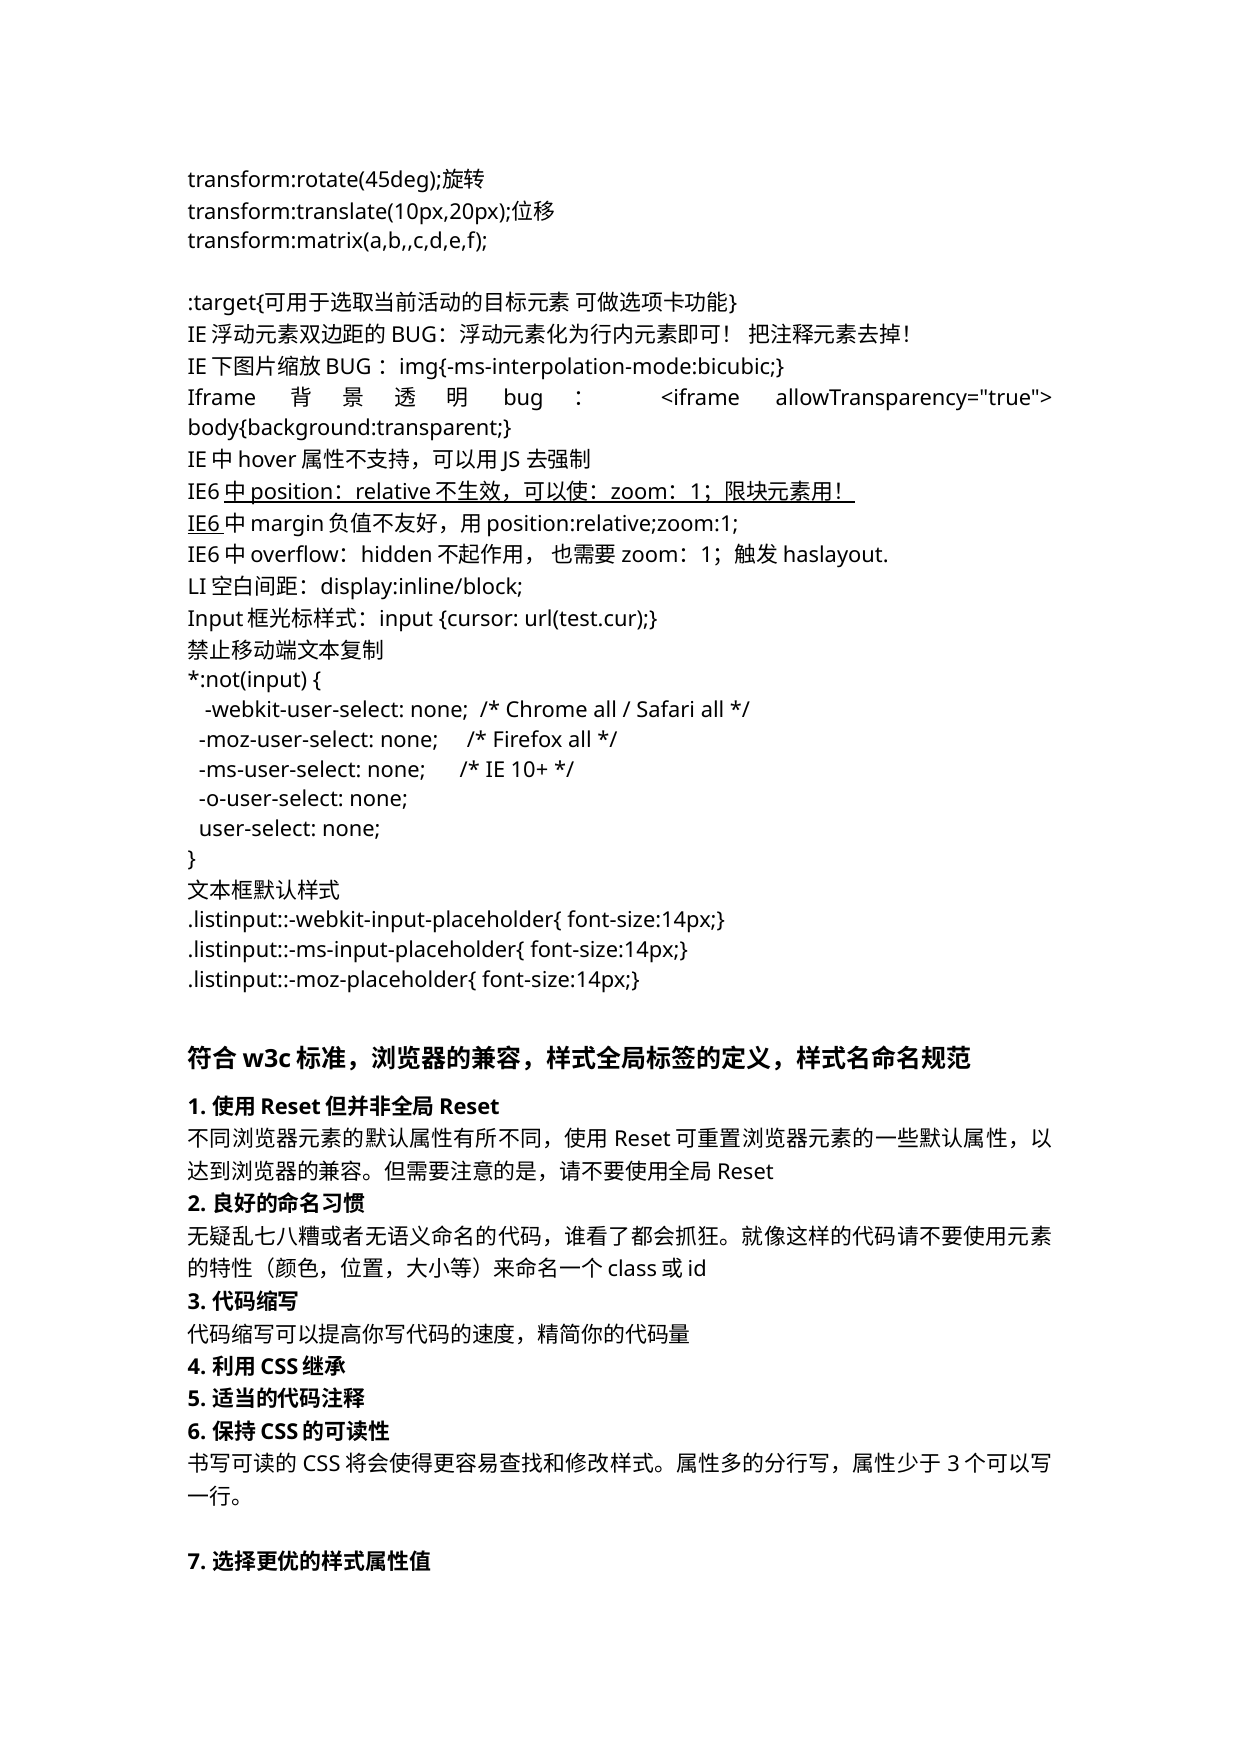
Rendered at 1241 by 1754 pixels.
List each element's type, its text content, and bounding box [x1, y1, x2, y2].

text IE6中margin负值不友好，用position:relative;zoom:1; [187, 506, 1053, 537]
text 文本框默认样式 [187, 873, 1053, 904]
text 3. 代码缩写 [187, 1284, 1053, 1316]
text 2. 良好的命名习惯 [187, 1186, 1053, 1219]
text IE下图片缩放BUG ：img{-ms-interpolation-mode:bicubic;} [187, 349, 1053, 380]
text .listinput::-moz-placeholder{ font-size:14px;} [187, 964, 1053, 994]
text 4. 利用CSS继承 [187, 1349, 1053, 1381]
text user-select: none; [187, 813, 1053, 843]
text IE浮动元素双边距的BUG：浮动元素化为行内元素即可！ 把注释元素去掉！ [187, 317, 1053, 349]
text 5. 适当的代码注释 [187, 1381, 1053, 1414]
text :target{可用于选取当前活动的目标元素 可做选项卡功能} [187, 285, 1053, 317]
text -moz-user-select: none; /* Firefox all */ [187, 724, 1053, 754]
text Iframe背景透明bug： <iframe allowTransparency="true"> body{background:transparent;} [187, 380, 1053, 442]
text LI空白间距：display:inline/block; [187, 569, 1053, 601]
text transform:rotate(45deg);旋转 [187, 162, 1053, 194]
text *:not(input) { [187, 664, 1053, 694]
text 1. 使用Reset但并非全局Reset [187, 1089, 1053, 1121]
text 书写可读的CSS将会使得更容易查找和修改样式。属性多的分行写，属性少于3个可以写一行。 [187, 1446, 1053, 1511]
text transform:matrix(a,b,,c,d,e,f); [187, 226, 1053, 255]
text IE6中position：relative不生效，可以使：zoom：1；限块元素用！ [187, 474, 1053, 506]
text .listinput::-webkit-input-placeholder{ font-size:14px;} [187, 904, 1053, 934]
text } [187, 843, 1053, 873]
text 无疑乱七八糟或者无语义命名的代码，谁看了都会抓狂。就像这样的代码请不要使用元素的特性（颜色，位置，大小等）来命名一个class或id [187, 1219, 1053, 1284]
text -ms-user-select: none; /* IE 10+ */ [187, 754, 1053, 783]
text IE6中overflow：hidden不起作用， 也需要zoom：1；触发haslayout. [187, 537, 1053, 569]
text 禁止移动端文本复制 [187, 633, 1053, 664]
text 6. 保持CSS的可读性 [187, 1414, 1053, 1446]
text -o-user-select: none; [187, 783, 1053, 813]
text 不同浏览器元素的默认属性有所不同，使用Reset可重置浏览器元素的一些默认属性，以达到浏览器的兼容。但需要注意的是，请不要使用全局Reset [187, 1121, 1053, 1186]
text 符合w3c标准，浏览器的兼容，样式全局标签的定义，样式名命名规范 [187, 1024, 1053, 1089]
text Input框光标样式：input {cursor: url(test.cur);} [187, 601, 1053, 633]
text 7. 选择更优的样式属性值 [187, 1544, 1053, 1576]
text IE中hover属性不支持，可以用JS 去强制 [187, 442, 1053, 474]
text -webkit-user-select: none; /* Chrome all / Safari all */ [187, 694, 1053, 724]
text transform:translate(10px,20px);位移 [187, 194, 1053, 226]
text .listinput::-ms-input-placeholder{ font-size:14px;} [187, 934, 1053, 964]
text 代码缩写可以提高你写代码的速度，精简你的代码量 [187, 1316, 1053, 1349]
